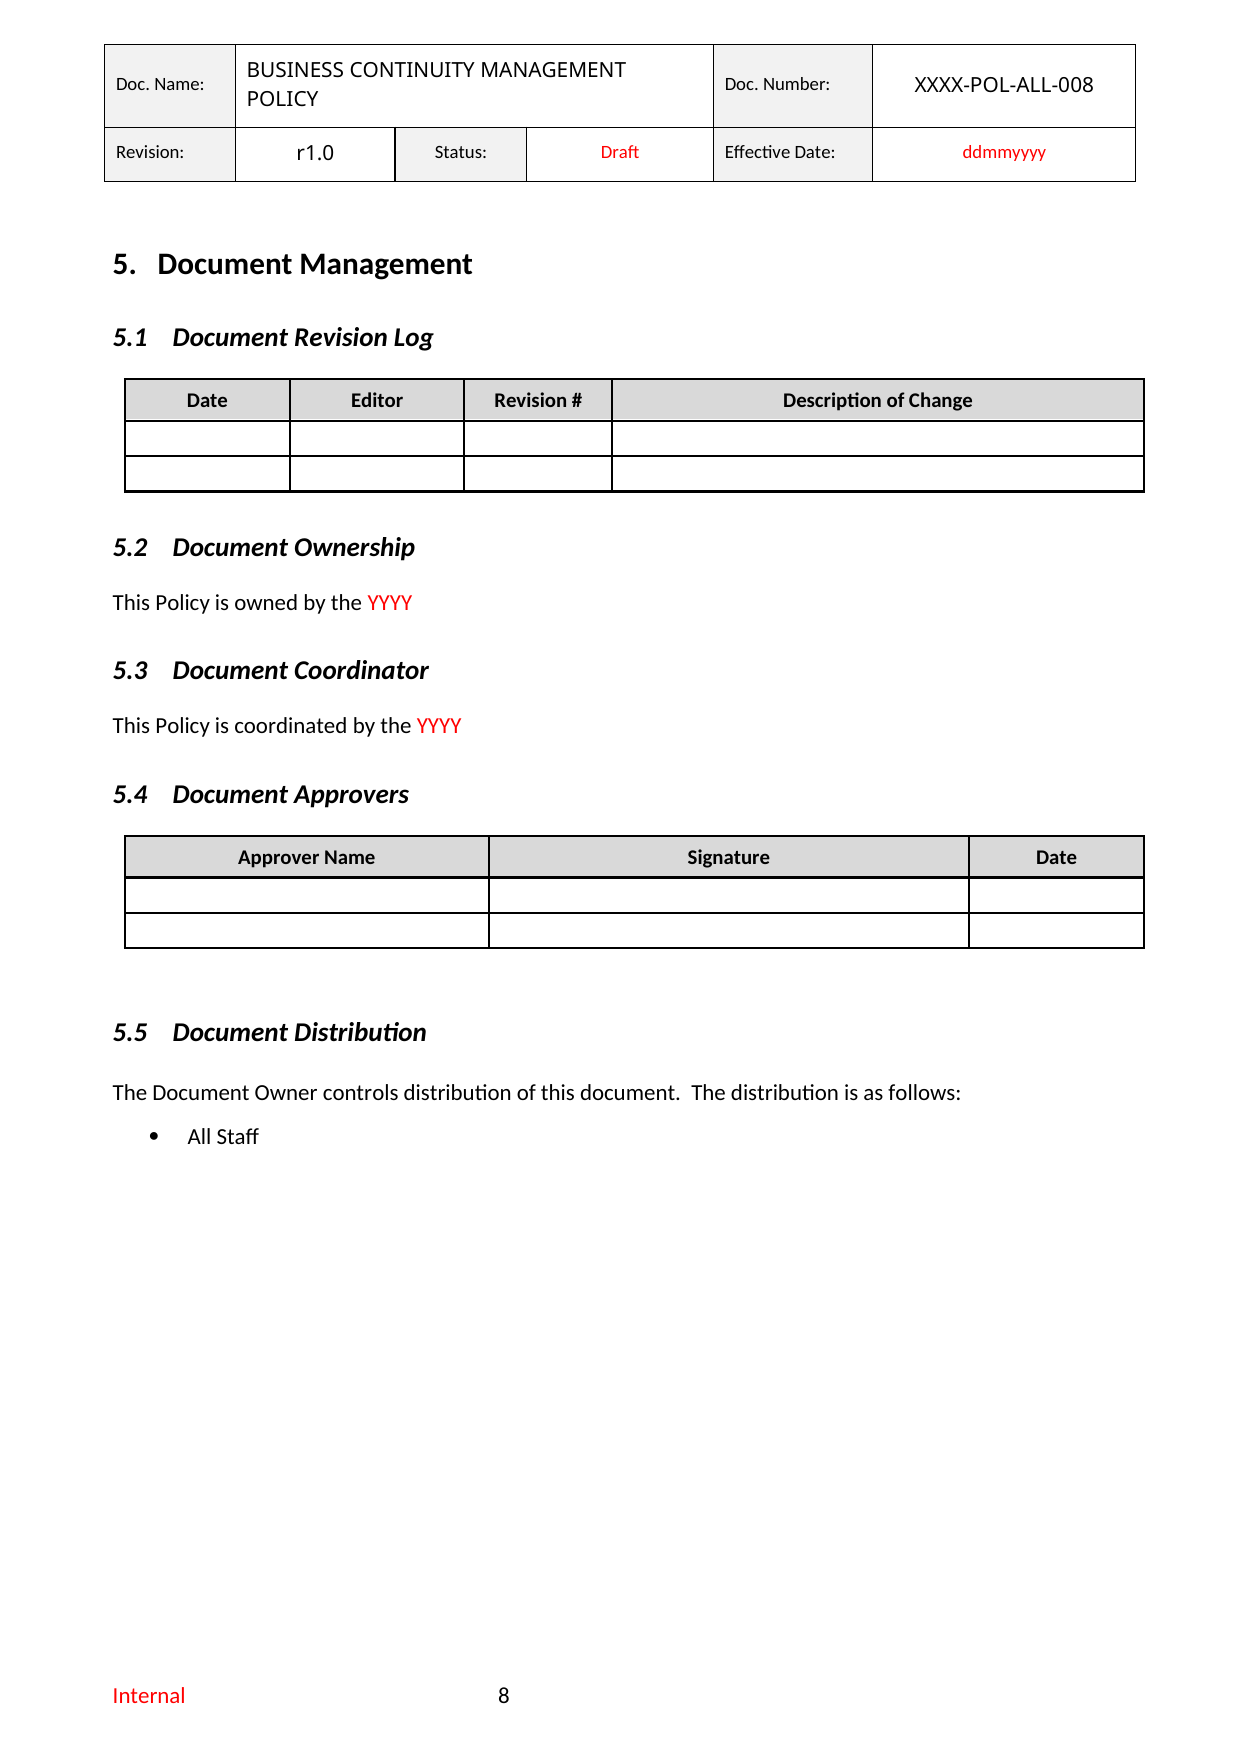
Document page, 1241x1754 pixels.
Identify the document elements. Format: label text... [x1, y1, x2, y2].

subtitle Document Ownership [112, 530, 1128, 563]
table_cell [490, 914, 968, 947]
subtitle Document Distribution [112, 1015, 1128, 1048]
table_cell [126, 457, 289, 490]
subtitle Document Approvers [112, 777, 1128, 810]
table_cell [970, 879, 1143, 912]
table_header Date [970, 837, 1143, 876]
table_header Revision # [465, 380, 611, 419]
table_cell [291, 422, 463, 455]
table_header Date [126, 380, 289, 419]
table_cell [465, 422, 611, 455]
table_cell [970, 914, 1143, 947]
table_header Editor [291, 380, 463, 419]
table_cell [613, 422, 1143, 455]
table_header Description of Change [613, 380, 1143, 419]
table_cell [613, 457, 1143, 490]
text The Document Owner controls distribution of this document. The distribution is as follows: [112, 1078, 1128, 1106]
list All Staff [150, 1122, 1128, 1150]
table_cell [465, 457, 611, 490]
text This Policy is coordinated by the YYYY [112, 711, 1128, 739]
text This Policy is owned by the YYYY [112, 588, 1128, 616]
table_header Signature [490, 837, 968, 876]
subtitle Document Management [112, 244, 1128, 283]
table_cell [126, 914, 488, 947]
subtitle Document Coordinator [112, 653, 1128, 686]
table_cell [490, 879, 968, 912]
table_header Approver Name [126, 837, 488, 876]
subtitle Document Revision Log [112, 320, 1128, 353]
table_cell [291, 457, 463, 490]
table_cell [126, 879, 488, 912]
table_cell [126, 422, 289, 455]
